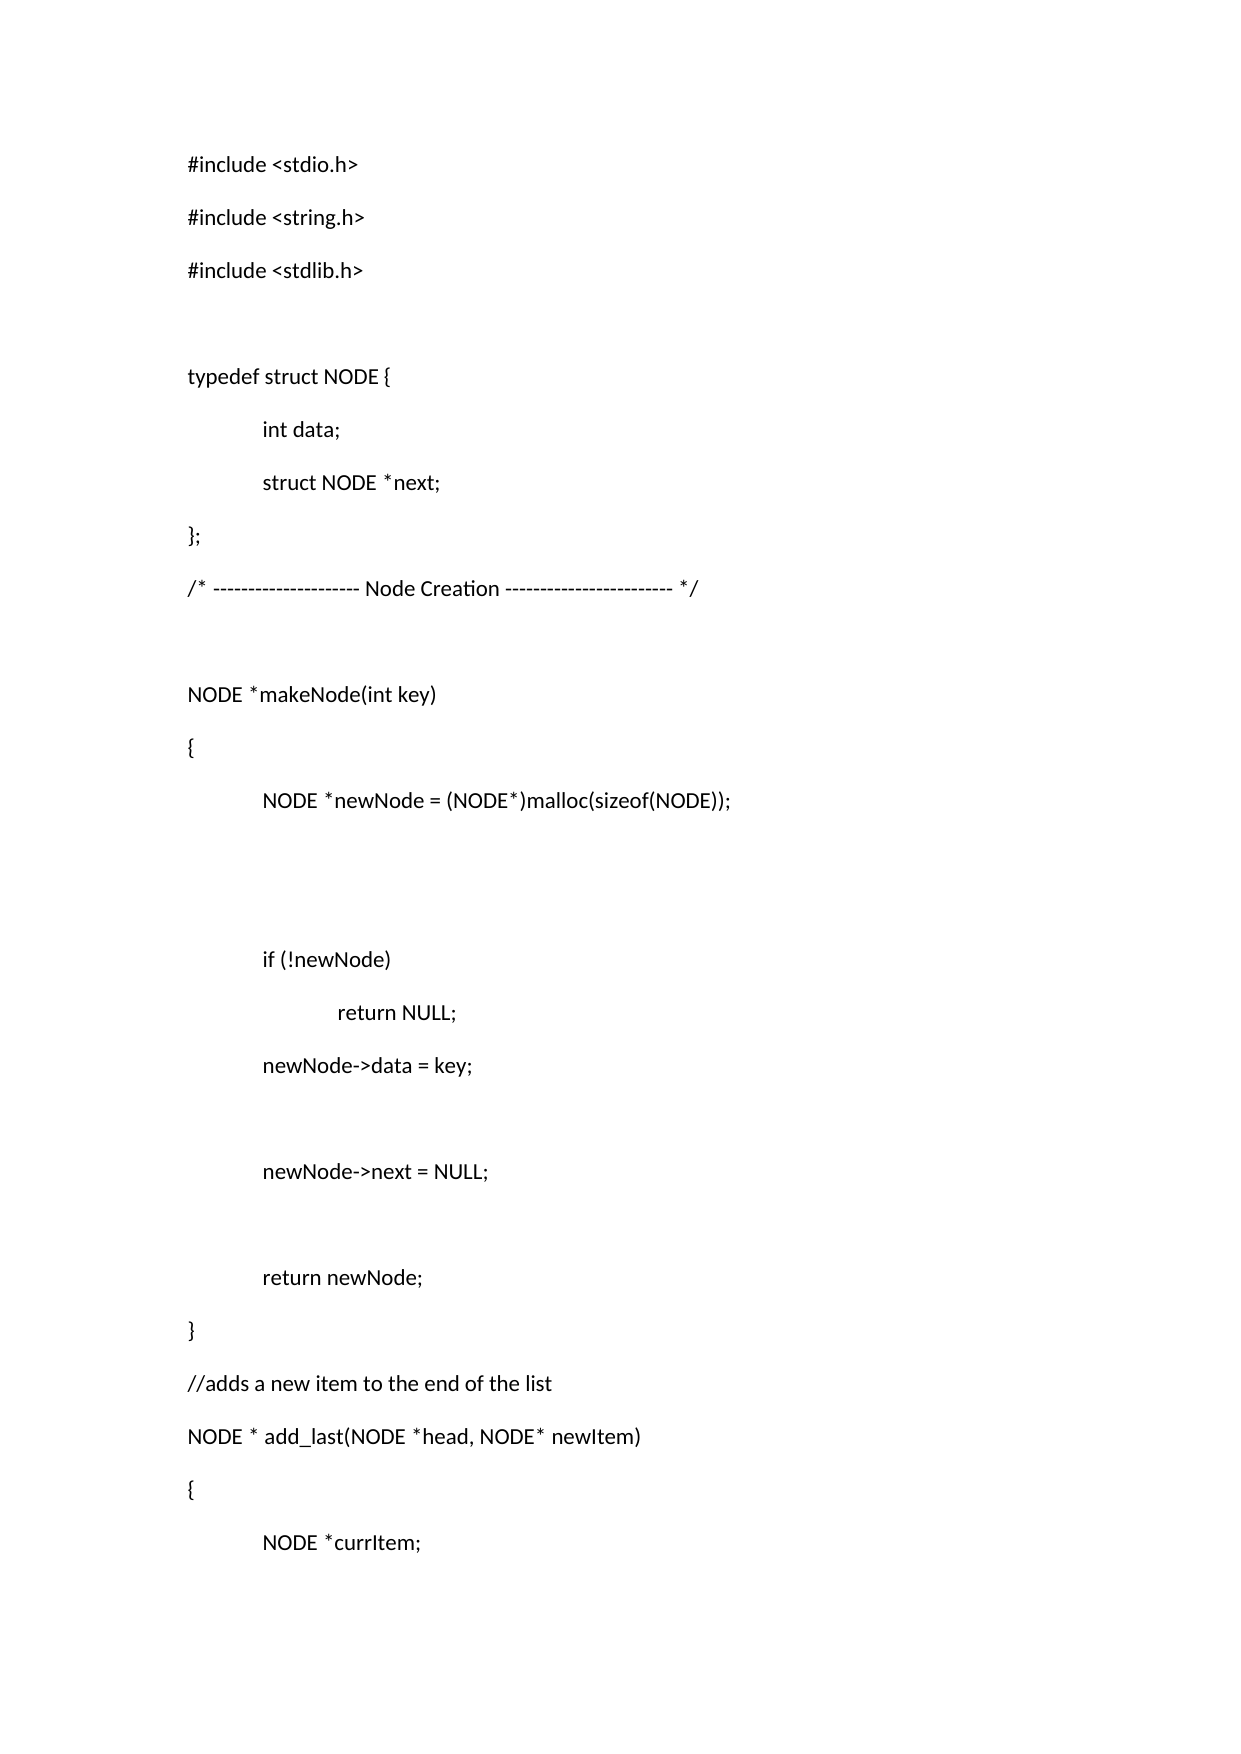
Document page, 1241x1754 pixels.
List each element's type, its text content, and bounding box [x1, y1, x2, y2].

text struct NODE *next; [187, 468, 1053, 496]
text NODE *currItem; [187, 1528, 1053, 1557]
text }; [187, 521, 1053, 549]
text newNode->next = NULL; [187, 1157, 1053, 1185]
text int data; [187, 415, 1053, 443]
text /* --------------------- Node Creation ------------------------ */ [187, 574, 1053, 602]
text #include <string.h> [187, 203, 1053, 231]
text } [187, 1316, 1053, 1344]
text return NULL; [187, 998, 1053, 1026]
text #include <stdlib.h> [187, 256, 1053, 284]
text NODE *makeNode(int key) [187, 680, 1053, 708]
text { [187, 1476, 1053, 1503]
text //adds a new item to the end of the list [187, 1369, 1053, 1397]
text #include <stdio.h> [187, 150, 1053, 178]
text NODE * add_last(NODE *head, NODE* newItem) [187, 1422, 1053, 1451]
text NODE *newNode = (NODE*)malloc(sizeof(NODE)); [187, 786, 1053, 814]
text { [187, 733, 1053, 761]
text if (!newNode) [187, 945, 1053, 973]
text return newNode; [187, 1263, 1053, 1291]
text newNode->data = key; [187, 1051, 1053, 1079]
text typedef struct NODE { [187, 362, 1053, 390]
